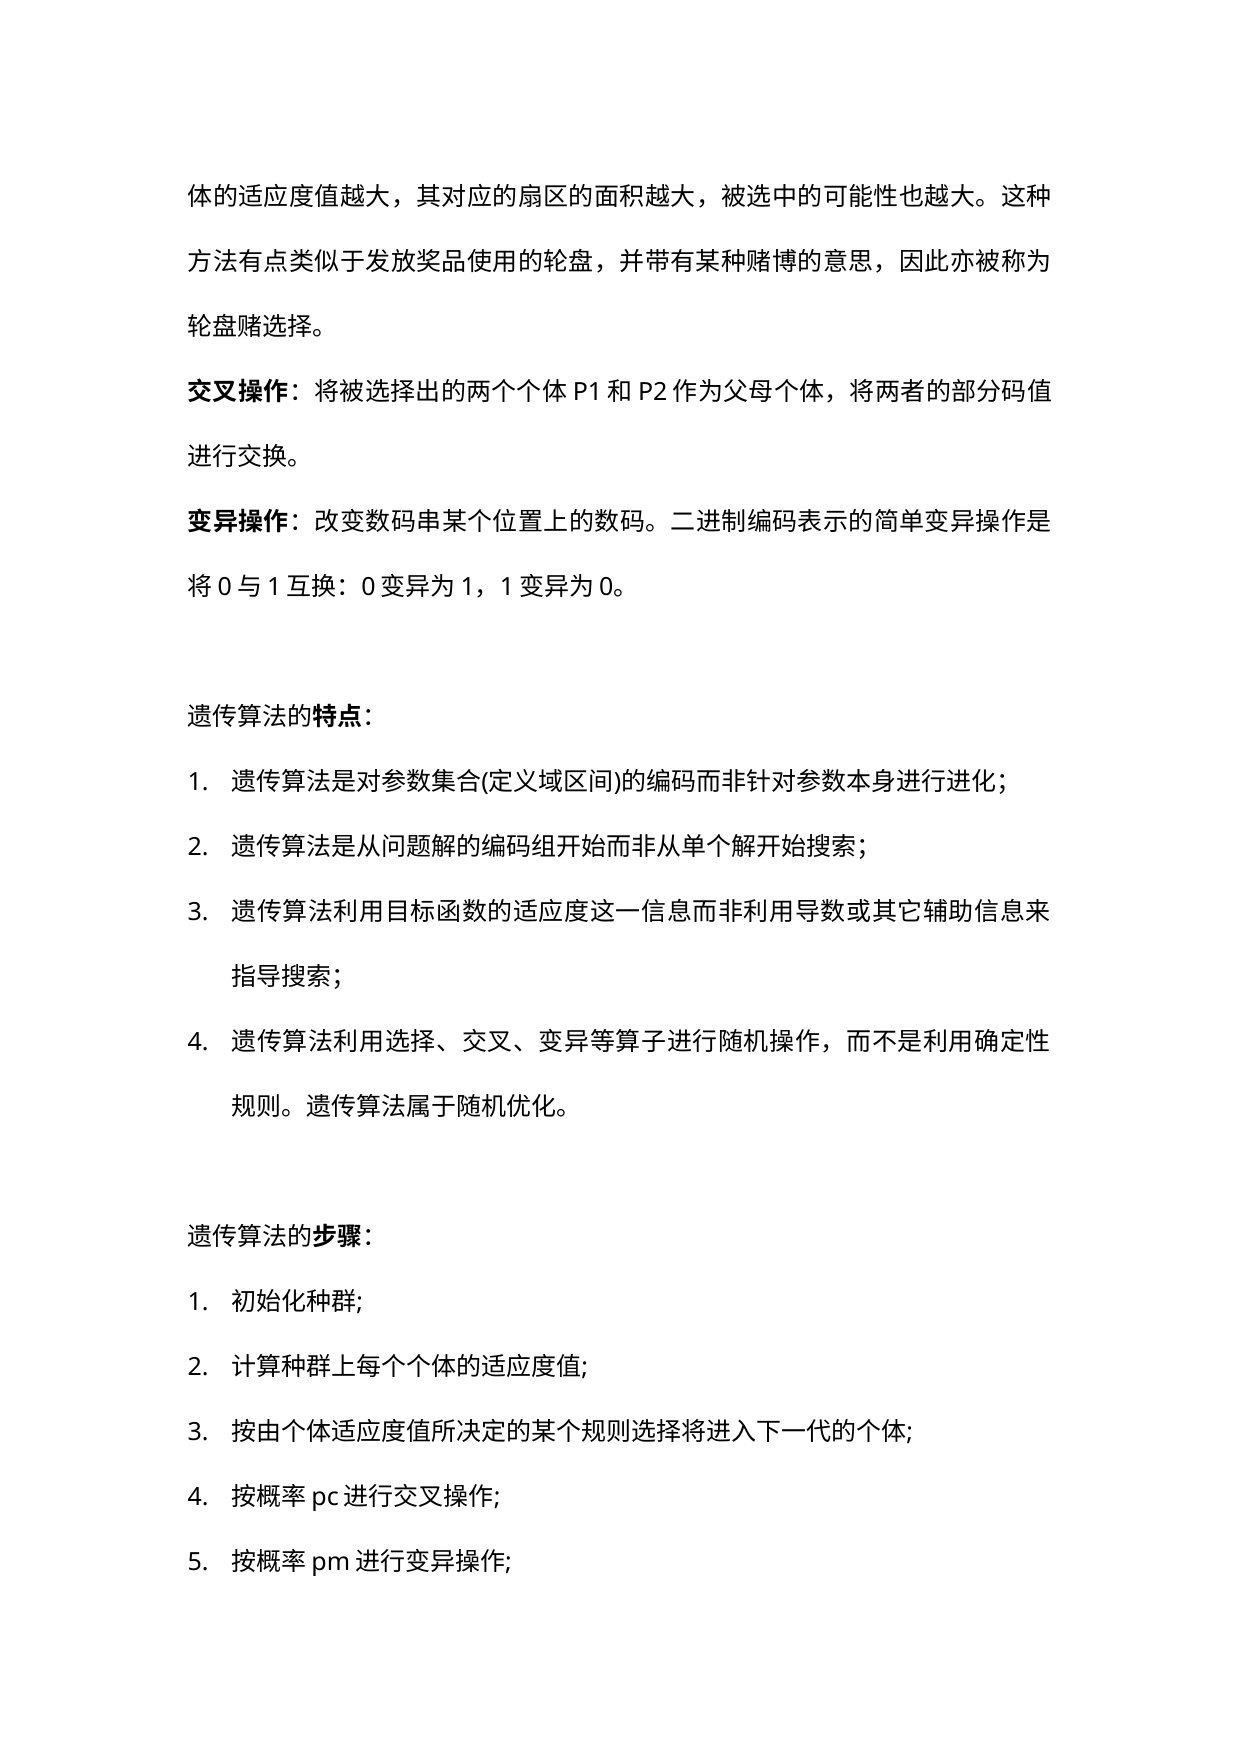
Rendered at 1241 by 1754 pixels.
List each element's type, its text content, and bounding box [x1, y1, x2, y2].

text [187, 162, 1053, 357]
list 遗传算法利用目标函数的适应度这一信息而非利用导数或其它辅助信息来指导搜索； [187, 877, 1053, 1007]
list 遗传算法是对参数集合(定义域区间)的编码而非针对参数本身进行进化； [187, 747, 1053, 812]
text 交叉操作：将被选择出的两个个体P1和P2作为父母个体，将两者的部分码值进行交换。 [187, 357, 1053, 487]
list 遗传算法利用选择、交叉、变异等算子进行随机操作，而不是利用确定性规则。遗传算法属于随机优化。 [187, 1007, 1053, 1137]
text 遗传算法的特点： [187, 682, 1053, 747]
list 计算种群上每个个体的适应度值; [187, 1332, 1053, 1397]
list 初始化种群; [187, 1267, 1053, 1332]
text 遗传算法的步骤： [187, 1202, 1053, 1267]
list 按由个体适应度值所决定的某个规则选择将进入下一代的个体; [187, 1397, 1053, 1462]
text 变异操作：改变数码串某个位置上的数码。二进制编码表示的简单变异操作是将0与1互换：0变异为1，1变异为0。 [187, 487, 1053, 617]
list 遗传算法是从问题解的编码组开始而非从单个解开始搜索； [187, 812, 1053, 877]
list 按概率pc进行交叉操作; [187, 1462, 1053, 1527]
list 按概率pm进行变异操作; [187, 1527, 1053, 1592]
